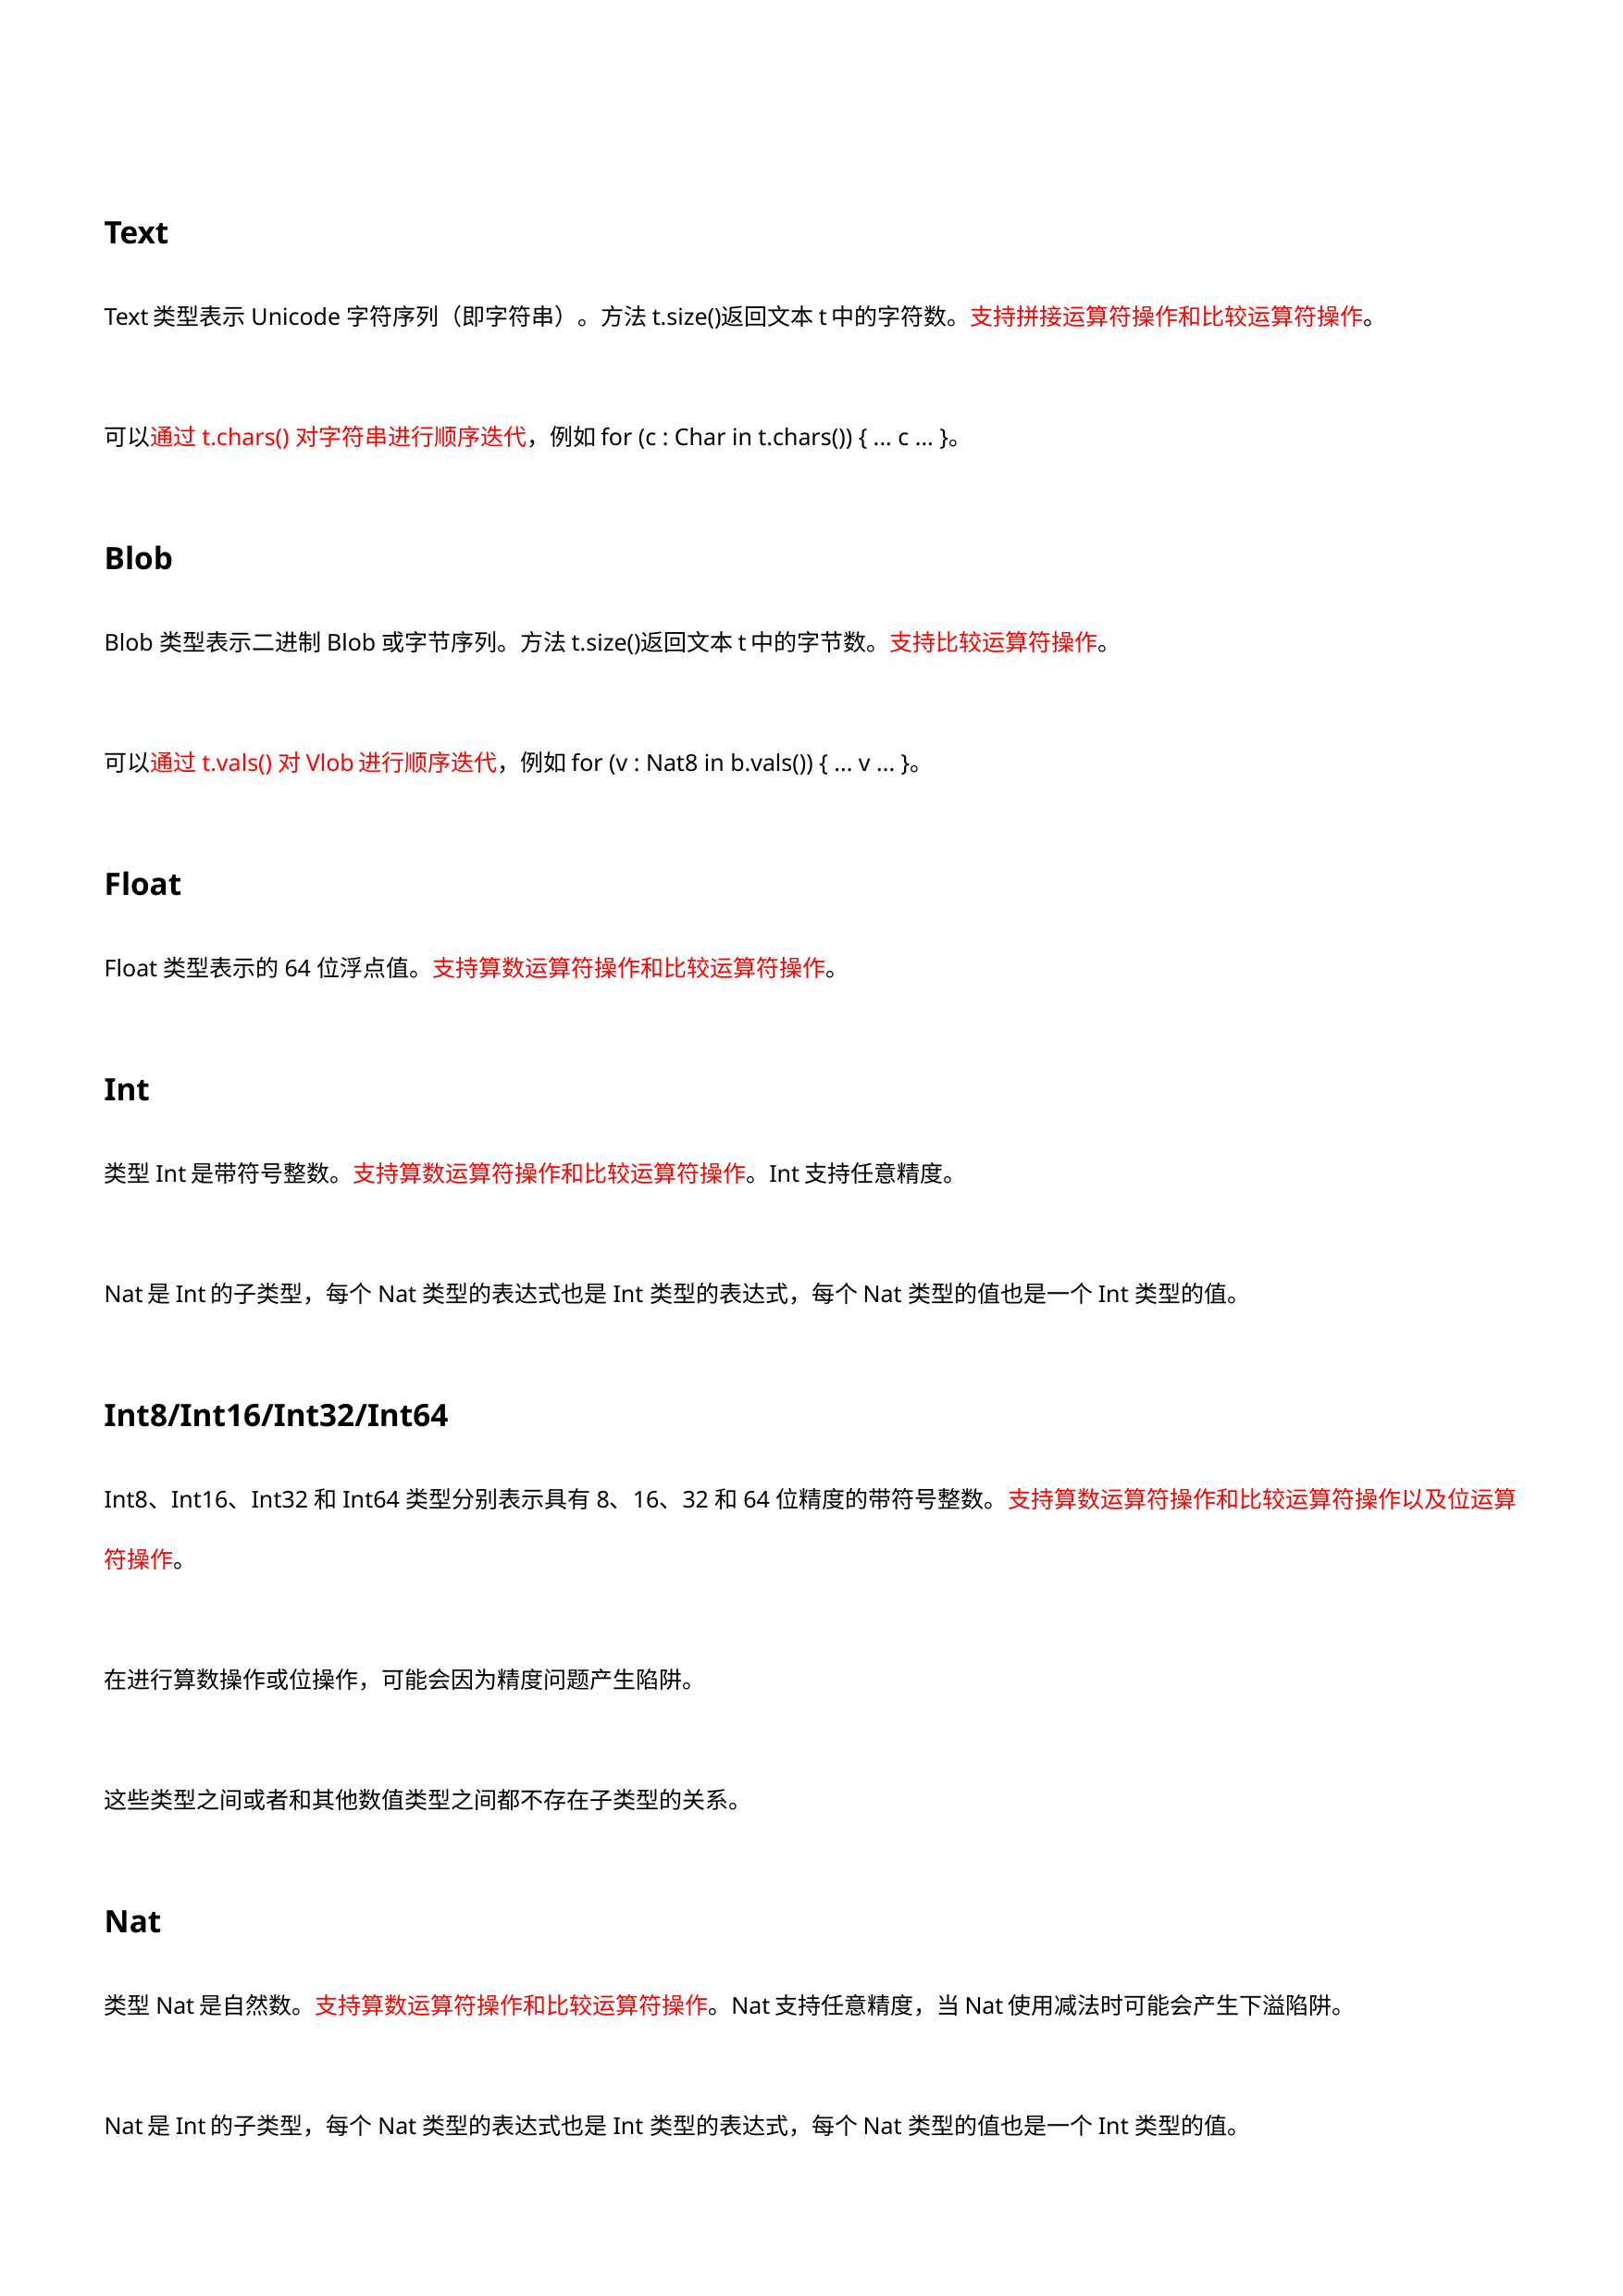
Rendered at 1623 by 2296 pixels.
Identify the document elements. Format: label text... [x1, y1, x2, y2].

text 类型 Nat是自然数。支持算数运算符操作和比较运算符操作。Nat支持任意精度，当Nat使用减法时可能会产生下溢陷阱。 [104, 1974, 1518, 2034]
subtitle Int8/Int16/Int32/Int64 [104, 1384, 1518, 1445]
text 可以通过 t.chars() 对字符串进行顺序迭代，例如for (c : Char in t.chars()) { ... c ... }。 [104, 405, 1518, 465]
text Nat是Int的子类型，每个 Nat 类型的表达式也是 Int 类型的表达式，每个 Nat 类型的值也是一个 Int 类型的值。 [104, 2094, 1518, 2154]
subtitle Blob [104, 527, 1518, 588]
subtitle Int [104, 1059, 1518, 1119]
text Int8、Int16、Int32 和 Int64 类型分别表示具有 8、16、32 和 64 位精度的带符号整数。支持算数运算符操作和比较运算符操作以及位运算符操作。 [104, 1468, 1518, 1588]
text Blob 类型表示二进制 Blob 或字节序列。方法t.size()返回文本t中的字节数。支持比较运算符操作。 [104, 611, 1518, 671]
subtitle Float [104, 853, 1518, 913]
text 在进行算数操作或位操作，可能会因为精度问题产生陷阱。 [104, 1648, 1518, 1708]
text Text类型表示 Unicode 字符序列（即字符串）。方法t.size()返回文本t中的字符数。支持拼接运算符操作和比较运算符操作。 [104, 285, 1518, 345]
subtitle Text [104, 202, 1518, 262]
text Nat是Int的子类型，每个 Nat 类型的表达式也是 Int 类型的表达式，每个 Nat 类型的值也是一个 Int 类型的值。 [104, 1262, 1518, 1322]
text Float 类型表示的 64 位浮点值。支持算数运算符操作和比较运算符操作。 [104, 937, 1518, 997]
text 可以通过 t.vals() 对Vlob进行顺序迭代，例如for (v : Nat8 in b.vals()) { ... v ... }。 [104, 731, 1518, 791]
subtitle Nat [104, 1891, 1518, 1951]
text 这些类型之间或者和其他数值类型之间都不存在子类型的关系。 [104, 1769, 1518, 1829]
text 类型 Int是带符号整数。支持算数运算符操作和比较运算符操作。Int支持任意精度。 [104, 1142, 1518, 1202]
